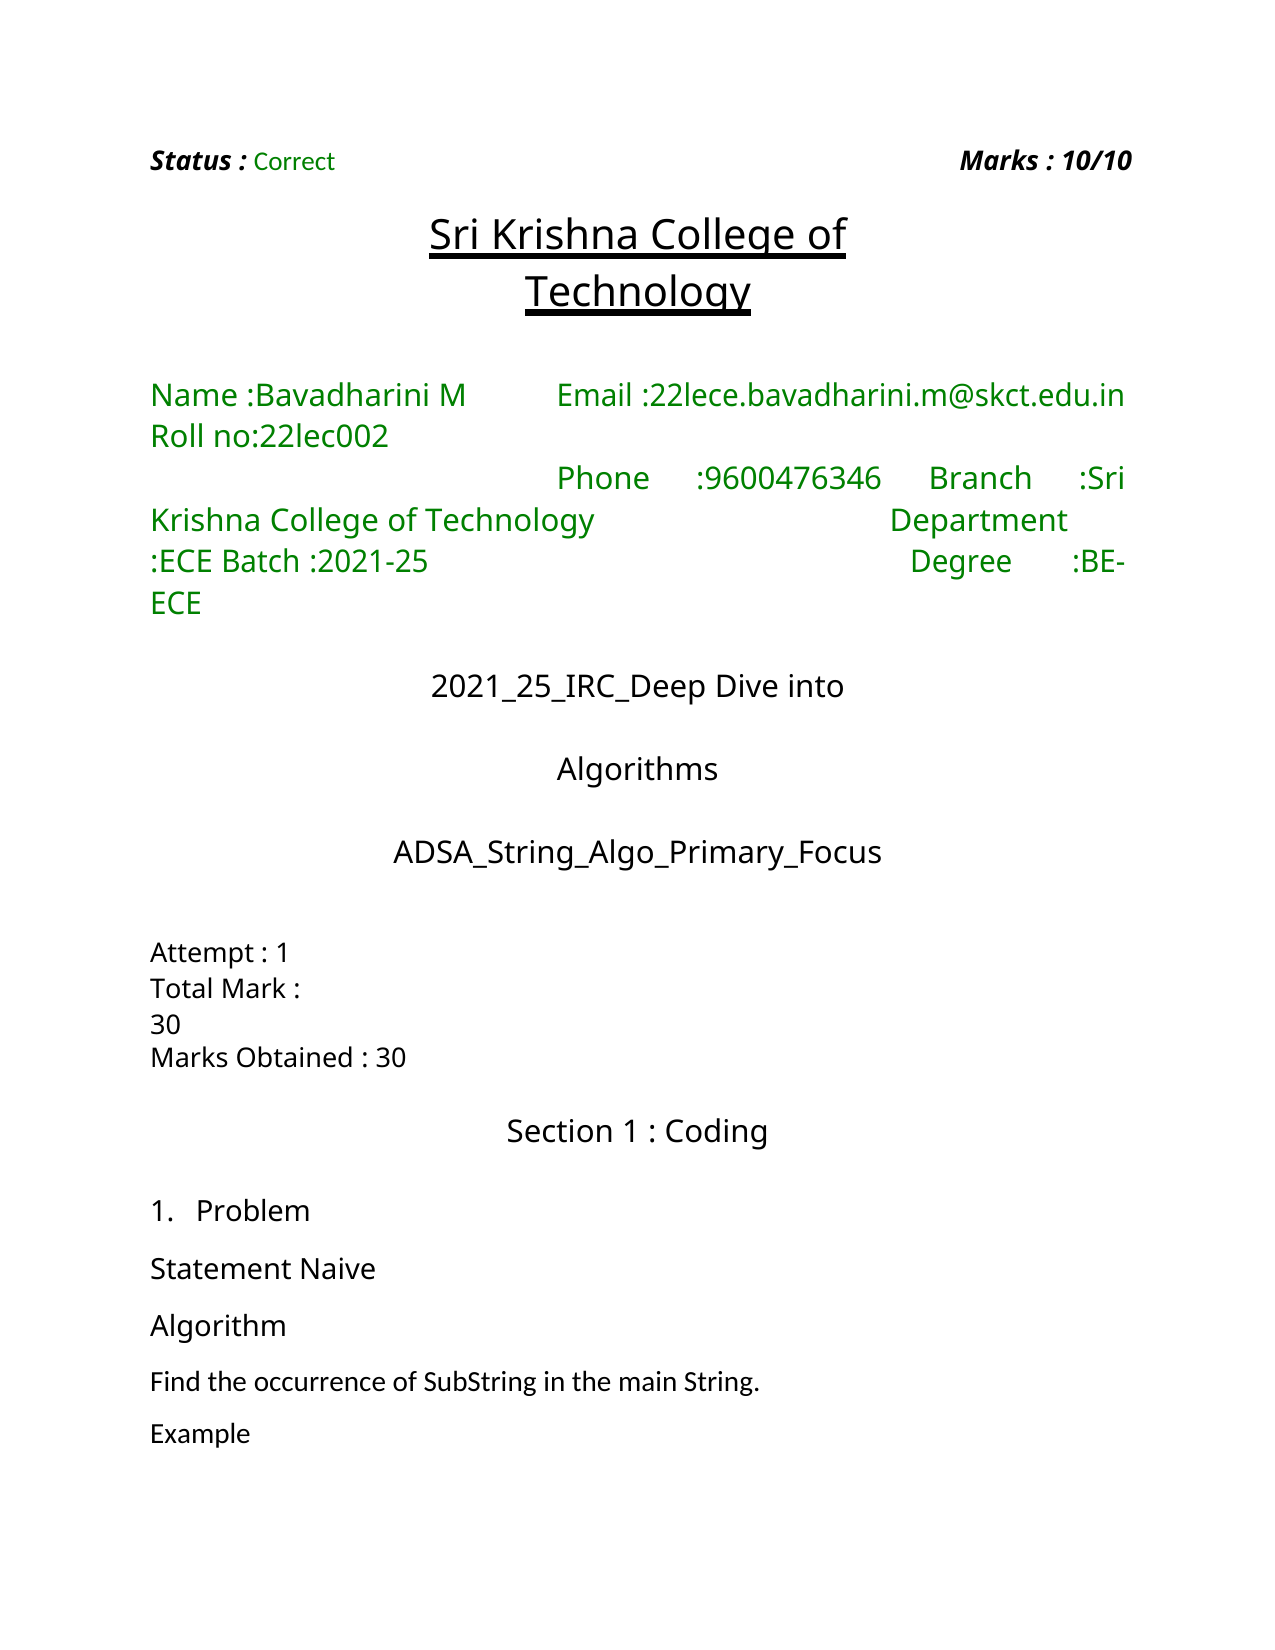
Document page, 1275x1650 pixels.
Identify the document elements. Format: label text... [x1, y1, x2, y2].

text Find the occurrence of SubString in the main String. Example [150, 1363, 816, 1451]
subtitle Section 1 : Coding [321, 1109, 954, 1151]
subtitle Name :Bavadharini M Email :22lece.bavadharini.m@skct.edu.in Roll no:22lec002 Phone :9600476346 Branch :Sri Krishna College of Technology Department :ECE Batch :2021-25 Degree :BE-ECE [150, 373, 1125, 624]
title Sri Krishna College of Technology [321, 205, 954, 318]
text Status : Correct Marks : 10/10 [150, 142, 1137, 178]
list Problem Statement Naive Algorithm [150, 1191, 447, 1345]
text Attempt : 1 Total Mark : 30 [150, 934, 329, 1042]
text Marks Obtained : 30 [150, 1042, 1137, 1074]
text 2021_25_IRC_Deep Dive into Algorithms ADSA_String_Algo_Primary_Focus [357, 664, 918, 873]
